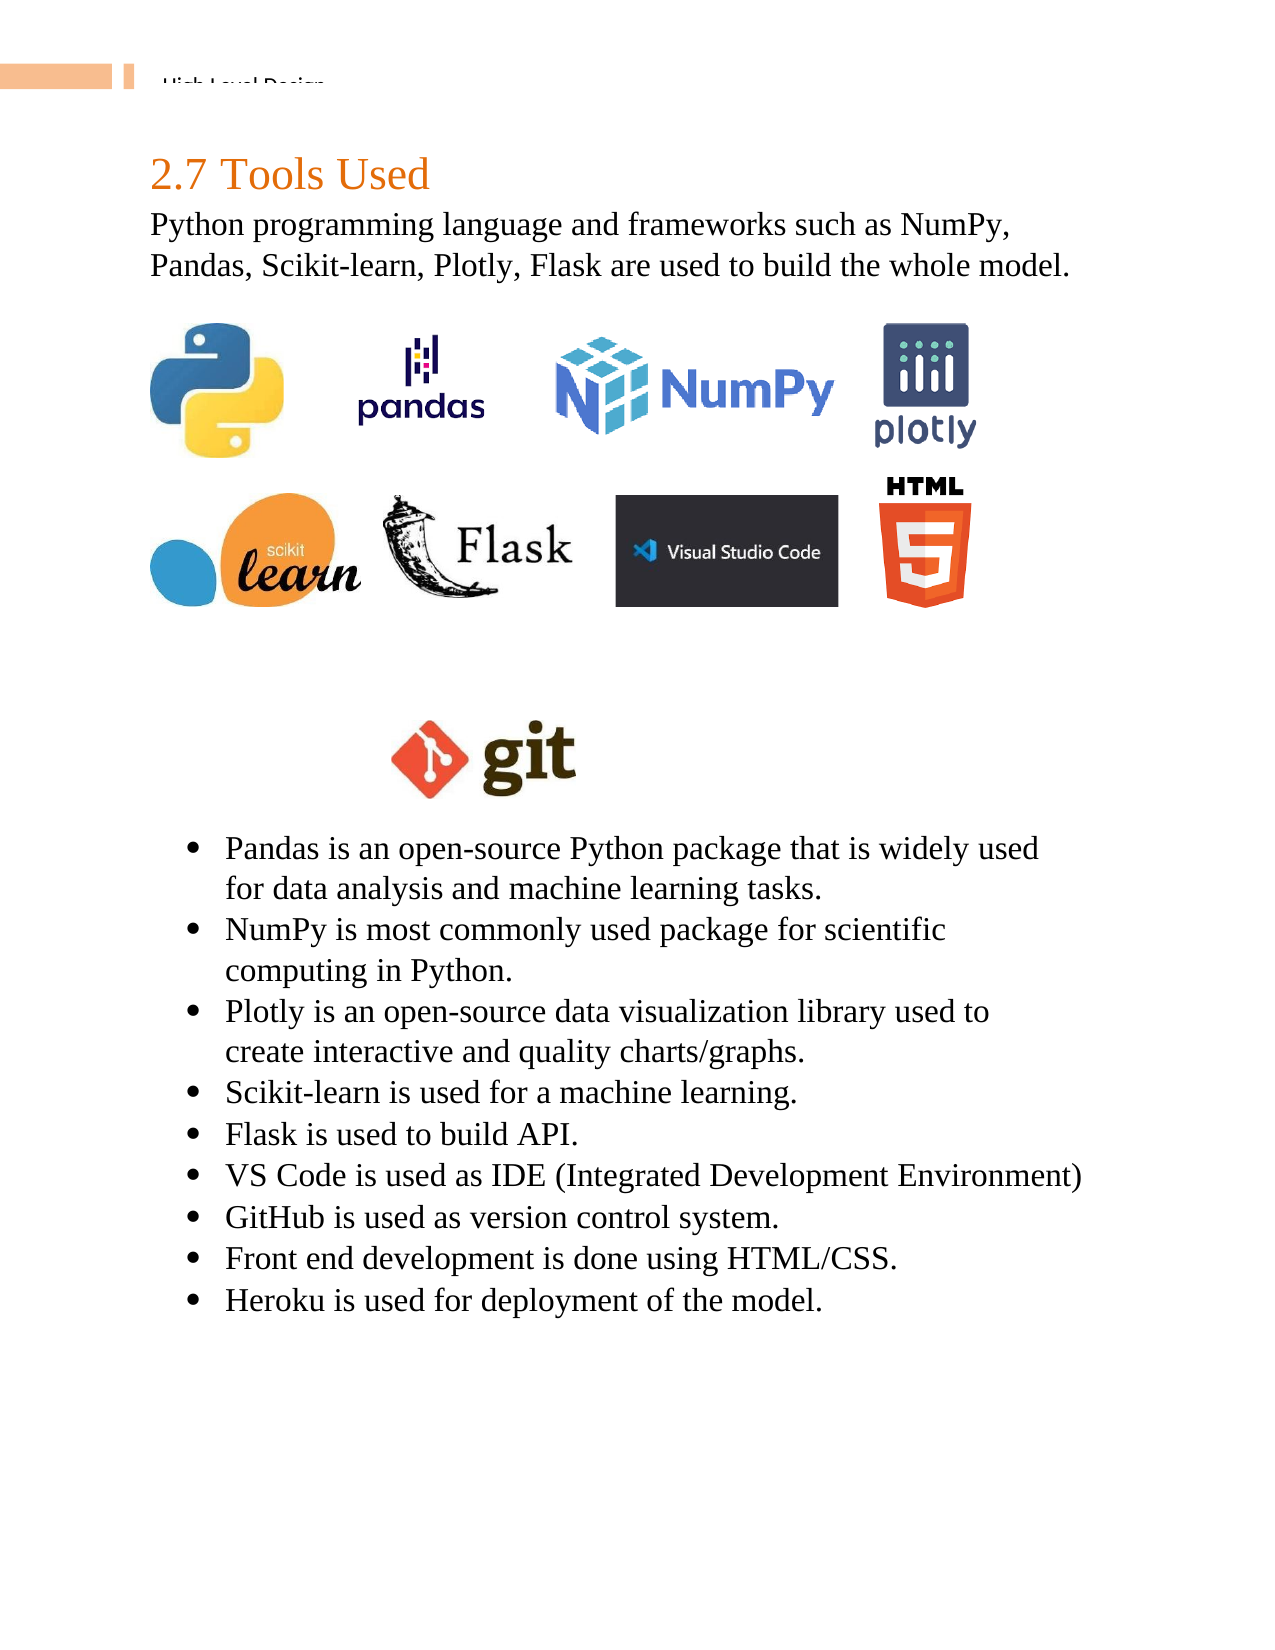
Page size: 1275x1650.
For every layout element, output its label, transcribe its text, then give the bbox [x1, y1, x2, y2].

picture [391, 720, 576, 799]
list VS Code is used as IDE (Integrated Development Environment) [187, 1156, 1173, 1194]
subtitle Tools Used [150, 147, 1173, 199]
picture [555, 323, 977, 449]
list GitHub is used as version control system. [187, 1197, 1173, 1235]
picture [150, 323, 284, 458]
list NumPy is most commonly used package for scientific computing in Python. [187, 909, 1094, 988]
list Heroku is used for deployment of the model. [187, 1280, 1173, 1318]
list Pandas is an open-source Python package that is widely used for data analysis and machine learning tasks. [187, 743, 1086, 907]
picture [615, 495, 839, 607]
picture [878, 477, 972, 608]
list Front end development is done using HTML/CSS. [187, 1238, 1173, 1277]
picture [383, 495, 573, 598]
list Plotly is an open-source data visualization library used to create interactive and quality charts/graphs. [187, 991, 1077, 1070]
list Scikit-learn is used for a machine learning. [187, 1073, 1173, 1111]
list Flask is used to build API. [187, 1114, 1173, 1152]
text Python programming language and frameworks such as NumPy, Pandas, Scikit-learn, Plotly, Flask are used to build the whole model. [150, 204, 1107, 283]
picture [358, 334, 485, 426]
picture [150, 493, 361, 607]
